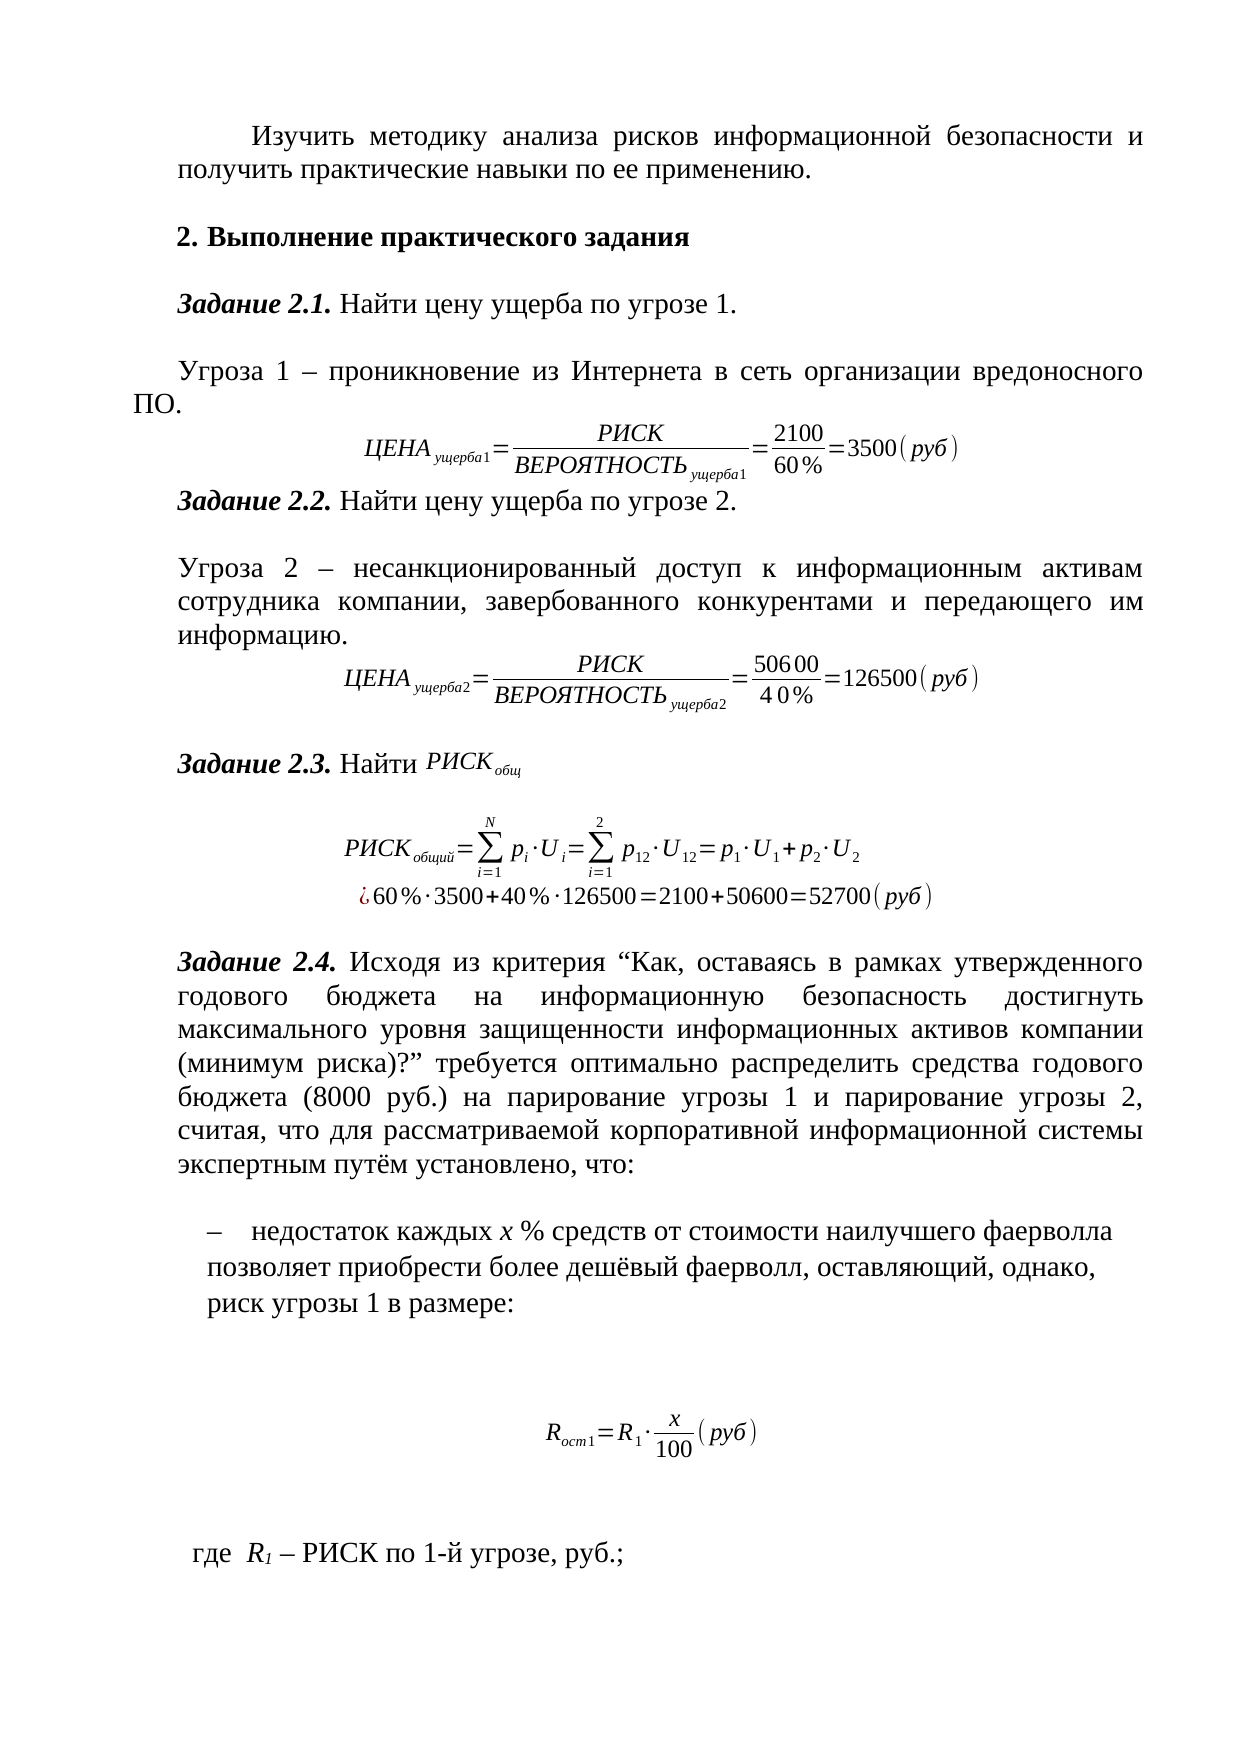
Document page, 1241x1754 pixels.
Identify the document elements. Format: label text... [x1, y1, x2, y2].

text (7) [177, 1404, 1152, 1463]
text Задание 2.2. Найти цену ущерба по угрозе 2. [133, 483, 1144, 516]
list недостаток каждых х % средств от стоимости наилучшего фаерволла позволяет приобрести более дешёвый фаерволл, оставляющий, однако, риск угрозы 1 в размере: [207, 1213, 1149, 1319]
text Изучить методику анализа рисков информационной безопасности и получить практические навыки по ее применению. [177, 118, 1144, 185]
text Задание 2.1. Найти цену ущерба по угрозе 1. [177, 286, 1144, 319]
text Задание 2.4. Исходя из критерия “Как, оставаясь в рамках утвержденного годового бюджета на информационную безопасность достигнуть максимального уровня защищенности информационных активов компании (минимум риска)?” требуется оптимально распределить средства годового бюджета (8000 руб.) на парирование угрозы 1 и парирование угрозы 2, считая, что для рассматриваемой корпоративной информационной системы экспертным путём установлено, что: [177, 944, 1144, 1179]
text Угроза 2 – несанкционированный доступ к информационным активам сотрудника компании, завербованного конкурентами и передающего им информацию. [177, 550, 1144, 650]
text где R1 – РИСК по 1-й угрозе, руб.; [192, 1535, 1152, 1568]
text Угроза 1 – проникновение из Интернета в сеть организации вредоносного ПО. [133, 353, 1144, 420]
text Задание 2.3. Найти [177, 747, 1144, 780]
list Выполнение практического задания [176, 219, 1152, 252]
